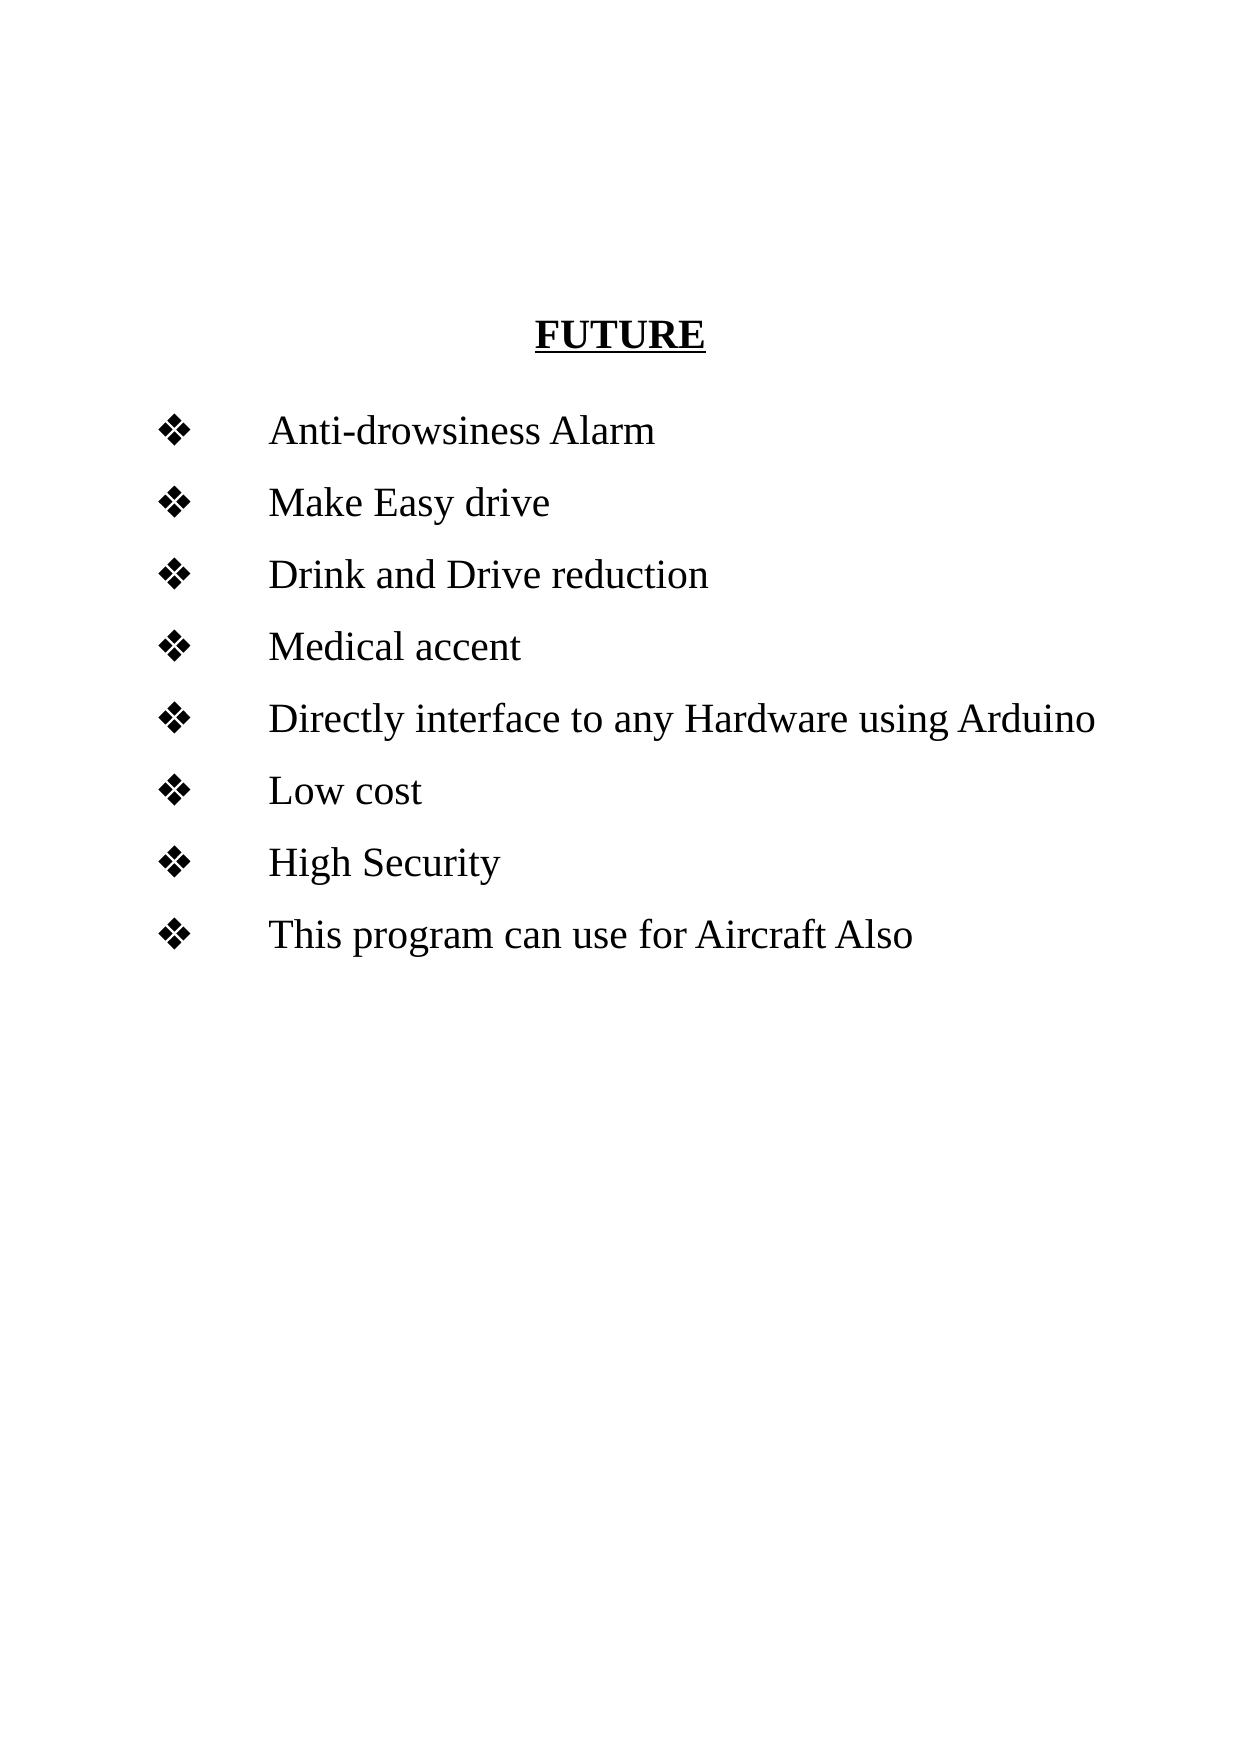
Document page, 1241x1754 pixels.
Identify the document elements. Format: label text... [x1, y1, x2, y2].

list High Security [156, 837, 1122, 886]
list Drink and Drive reduction [156, 549, 1122, 598]
list Make Easy drive [156, 478, 1122, 526]
list Directly interface to any Hardware using Arduino [156, 693, 1122, 742]
list This program can use for Aircraft Also [156, 909, 1122, 957]
list Anti-drowsiness Alarm [156, 406, 1122, 454]
text FUTURE [118, 310, 1122, 358]
list Low cost [156, 766, 1122, 813]
list Medical accent [156, 622, 1122, 669]
